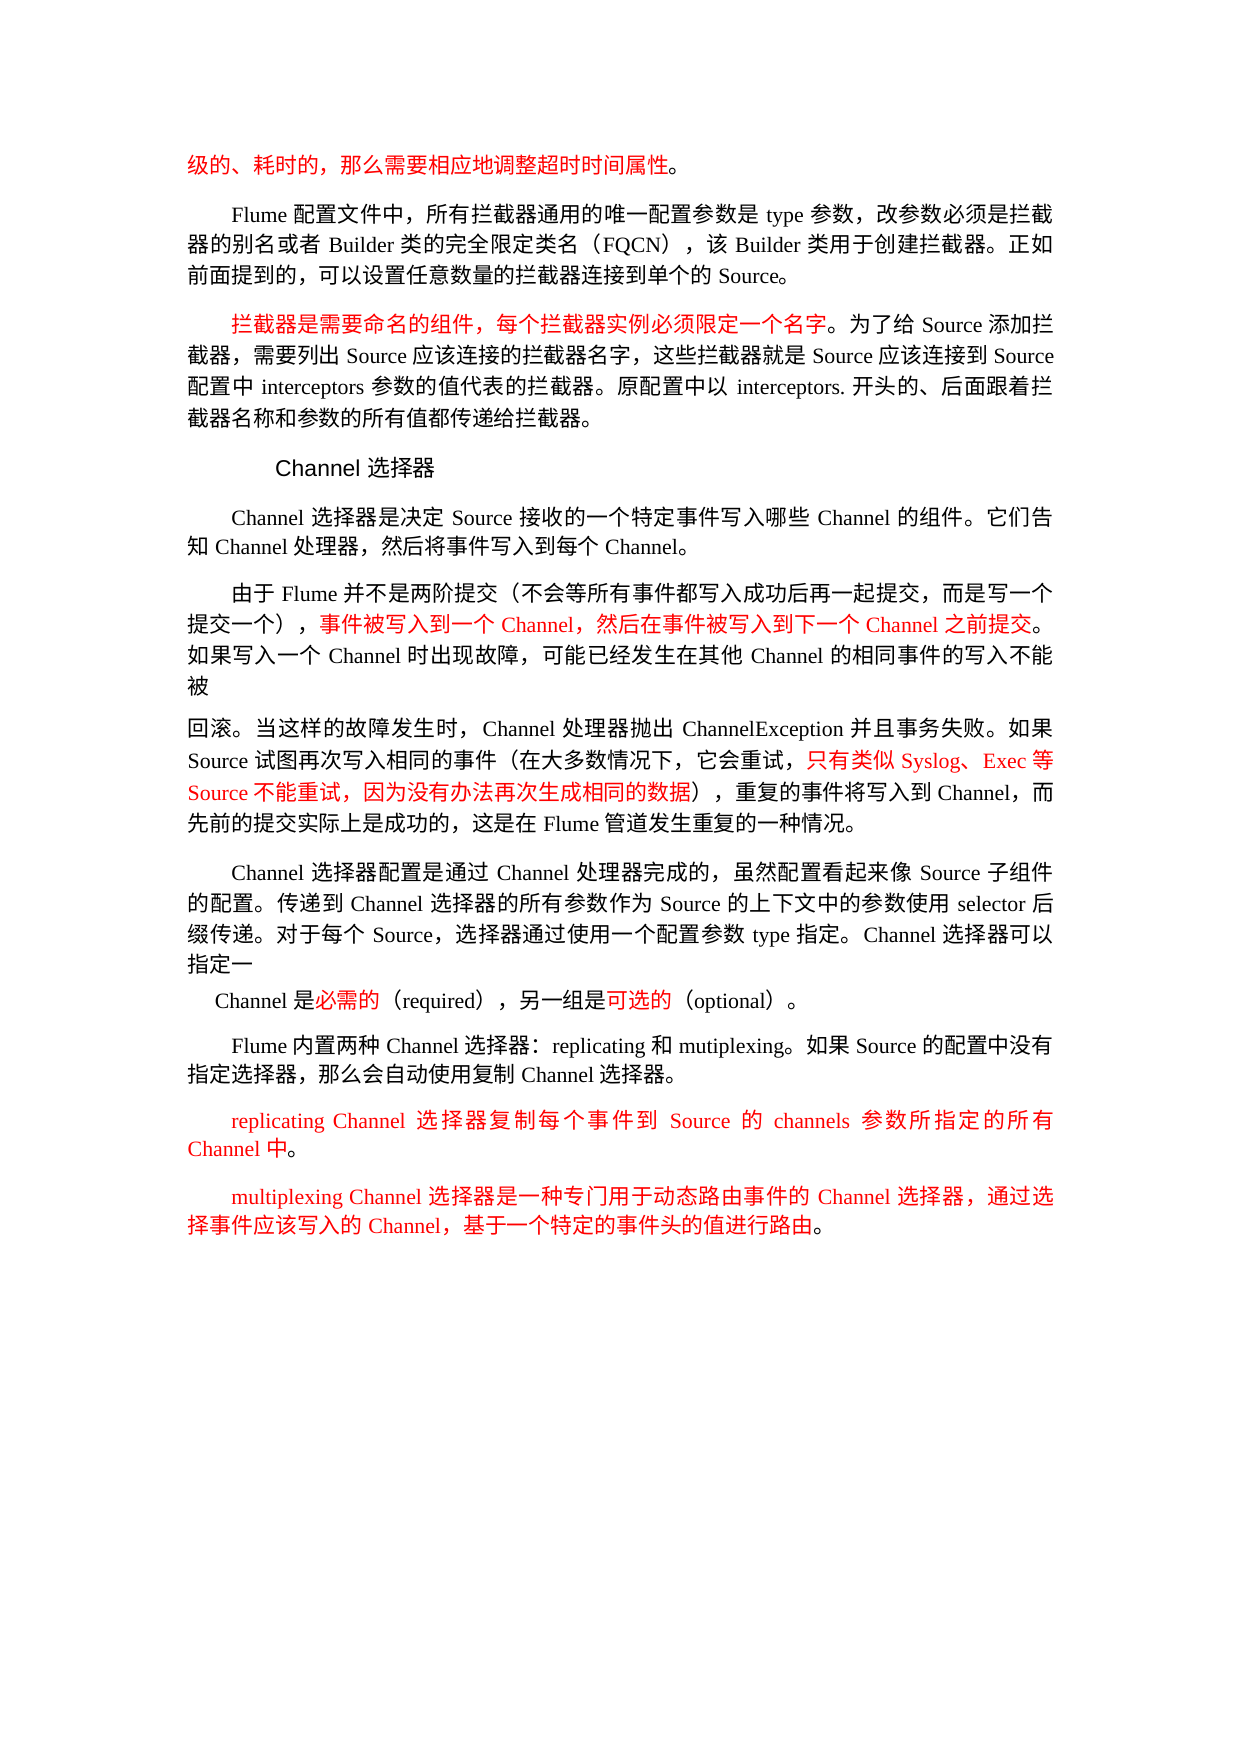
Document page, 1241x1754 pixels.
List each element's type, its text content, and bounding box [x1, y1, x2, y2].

text replicating Channel 选择器复制每个事件到 Source 的 channels 参数所指定的所有 Channel 中。 [187, 1105, 1054, 1162]
text Channel 选择器是决定 Source 接收的一个特定事件写入哪些 Channel 的组件。它们告知 Channel 处理器，然后将事件写入到每个 Channel。 [187, 502, 1054, 560]
text Channel 选择器配置是通过 Channel 处理器完成的，虽然配置看起来像 Source 子组件的配置。传递到 Channel 选择器的所有参数作为 Source 的上下文中的参数使用 selector 后缀传递。对于每个 Source，选择器通过使用一个配置参数 type 指定。Channel 选择器可以指定一 [187, 855, 1054, 979]
text Flume 内置两种 Channel 选择器：replicating 和 mutiplexing。如果 Source 的配置中没有指定选择器，那么会自动使用复制 Channel 选择器。 [187, 1030, 1054, 1089]
text 拦截器是需要命名的组件，每个拦截器实例必须限定一个名字。为了给 Source 添加拦截器，需要列出 Source 应该连接的拦截器名字，这些拦截器就是 Source 应该连接到 Source 配置中 interceptors 参数的值代表的拦截器。原配置中以 interceptors. 开头的、后面跟着拦截器名称和参数的所有值都传递给拦截器。 [187, 307, 1054, 432]
text multiplexing Channel 选择器是一种专门用于动态路由事件的 Channel 选择器，通过选择事件应该写入的 Channel，基于一个特定的事件头的值进行路由。 [187, 1181, 1054, 1239]
text 由于 Flume 并不是两阶提交（不会等所有事件都写入成功后再一起提交，而是写一个提交一个），事件被写入到一个 Channel，然后在事件被写入到下一个 Channel 之前提交。如果写入一个 Channel 时出现故障，可能已经发生在其他 Channel 的相同事件的写入不能被 [187, 577, 1054, 701]
list Channel 选择器 [233, 454, 1090, 482]
text Flume 配置文件中，所有拦截器通用的唯一配置参数是 type 参数，改参数必须是拦截器的别名或者 Builder 类的完全限定类名（FQCN），该 Builder 类用于创建拦截器。正如前面提到的，可以设置任意数量的拦截器连接到单个的 Source。 [187, 197, 1054, 290]
list Channel 是必需的（required），另一组是可选的（optional）。 [187, 987, 1090, 1013]
text 级的、耗时的，那么需要相应地调整超时时间属性。 [187, 154, 1090, 179]
text 回滚。当这样的故障发生时，Channel 处理器抛出 ChannelException 并且事务失败。如果 Source 试图再次写入相同的事件（在大多数情况下，它会重试，只有类似 Syslog、Exec 等 Source 不能重试，因为没有办法再次生成相同的数据），重复的事件将写入到 Channel，而先前的提交实际上是成功的，这是在 Flume 管道发生重复的一种情况。 [187, 711, 1054, 838]
